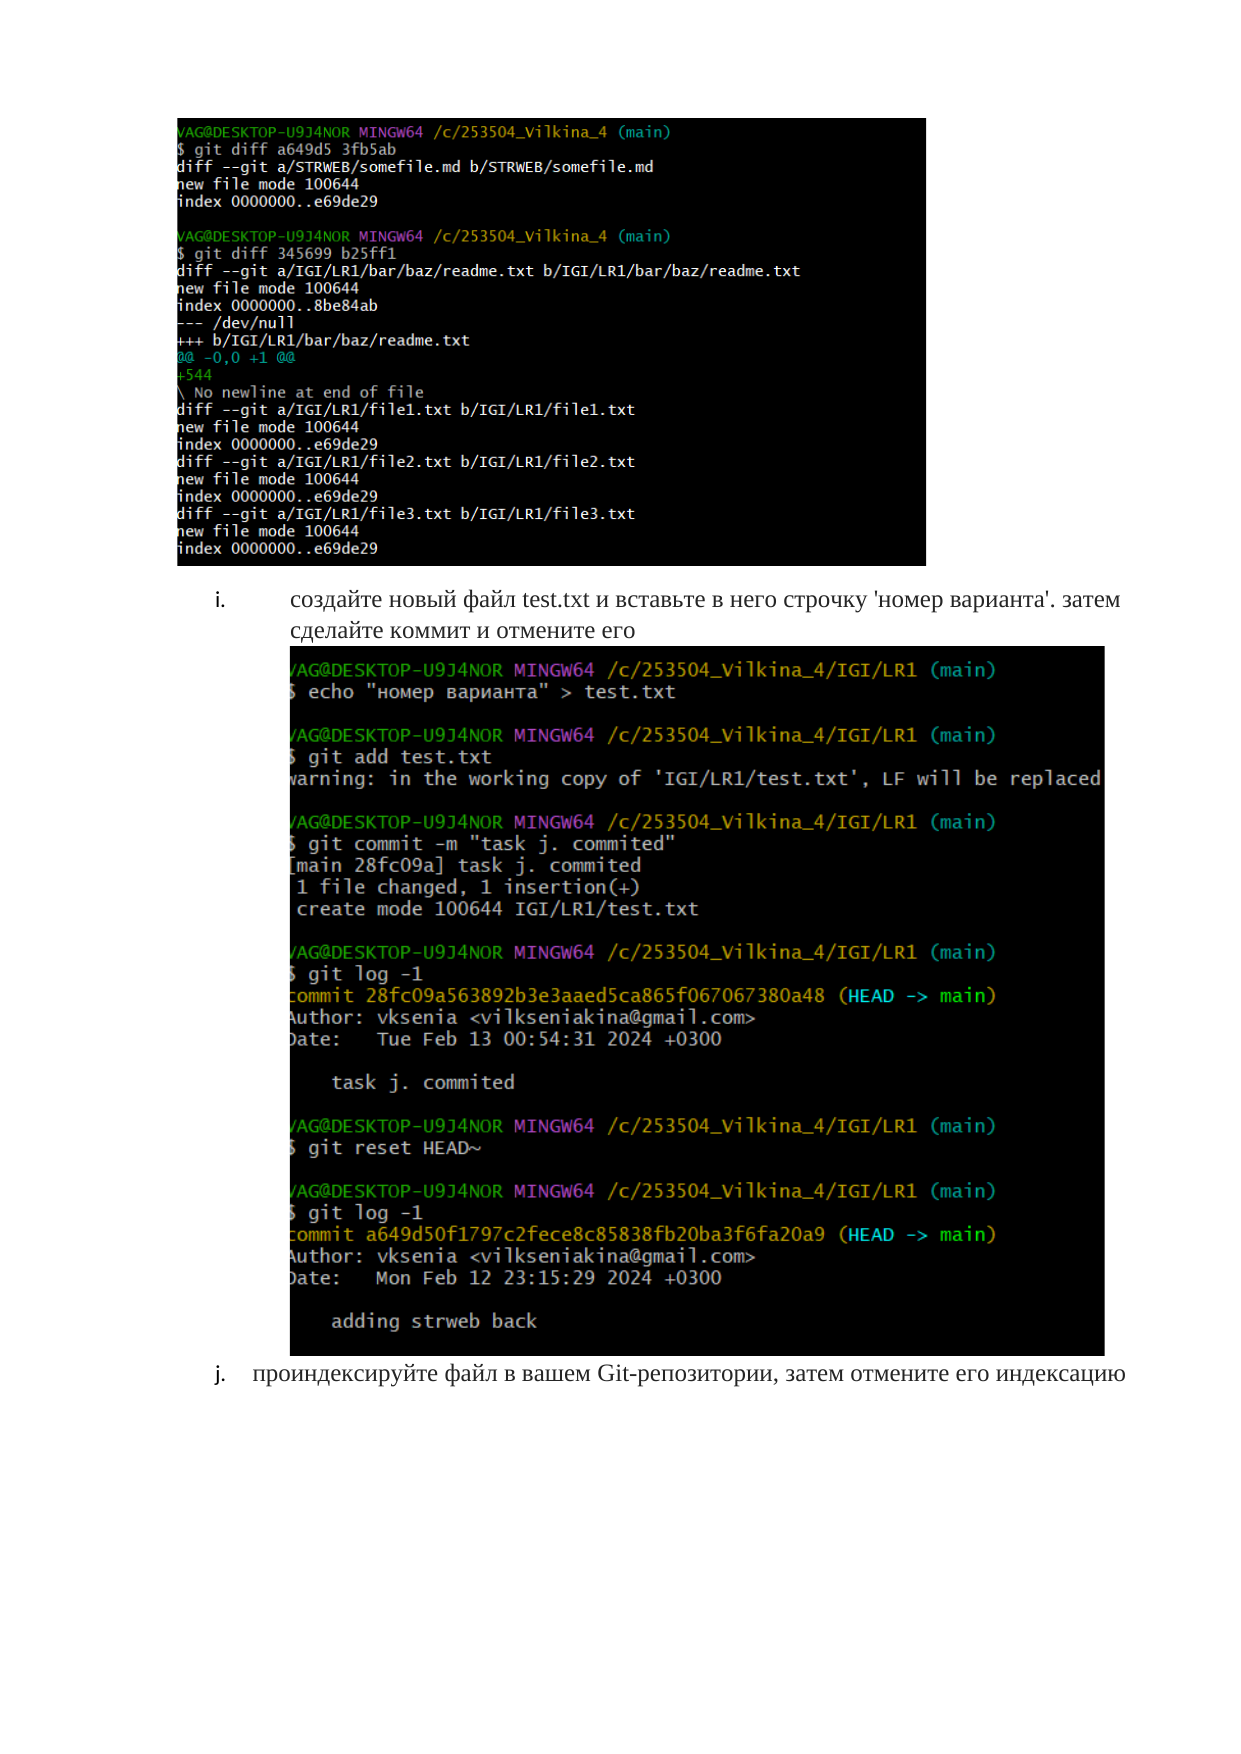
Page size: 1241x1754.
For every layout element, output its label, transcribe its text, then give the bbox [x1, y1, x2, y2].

picture [177, 118, 927, 566]
picture [289, 646, 1105, 1356]
list проиндексируйте файл в вашем Git-репозитории, затем отмените его индексацию [215, 1358, 1152, 1387]
